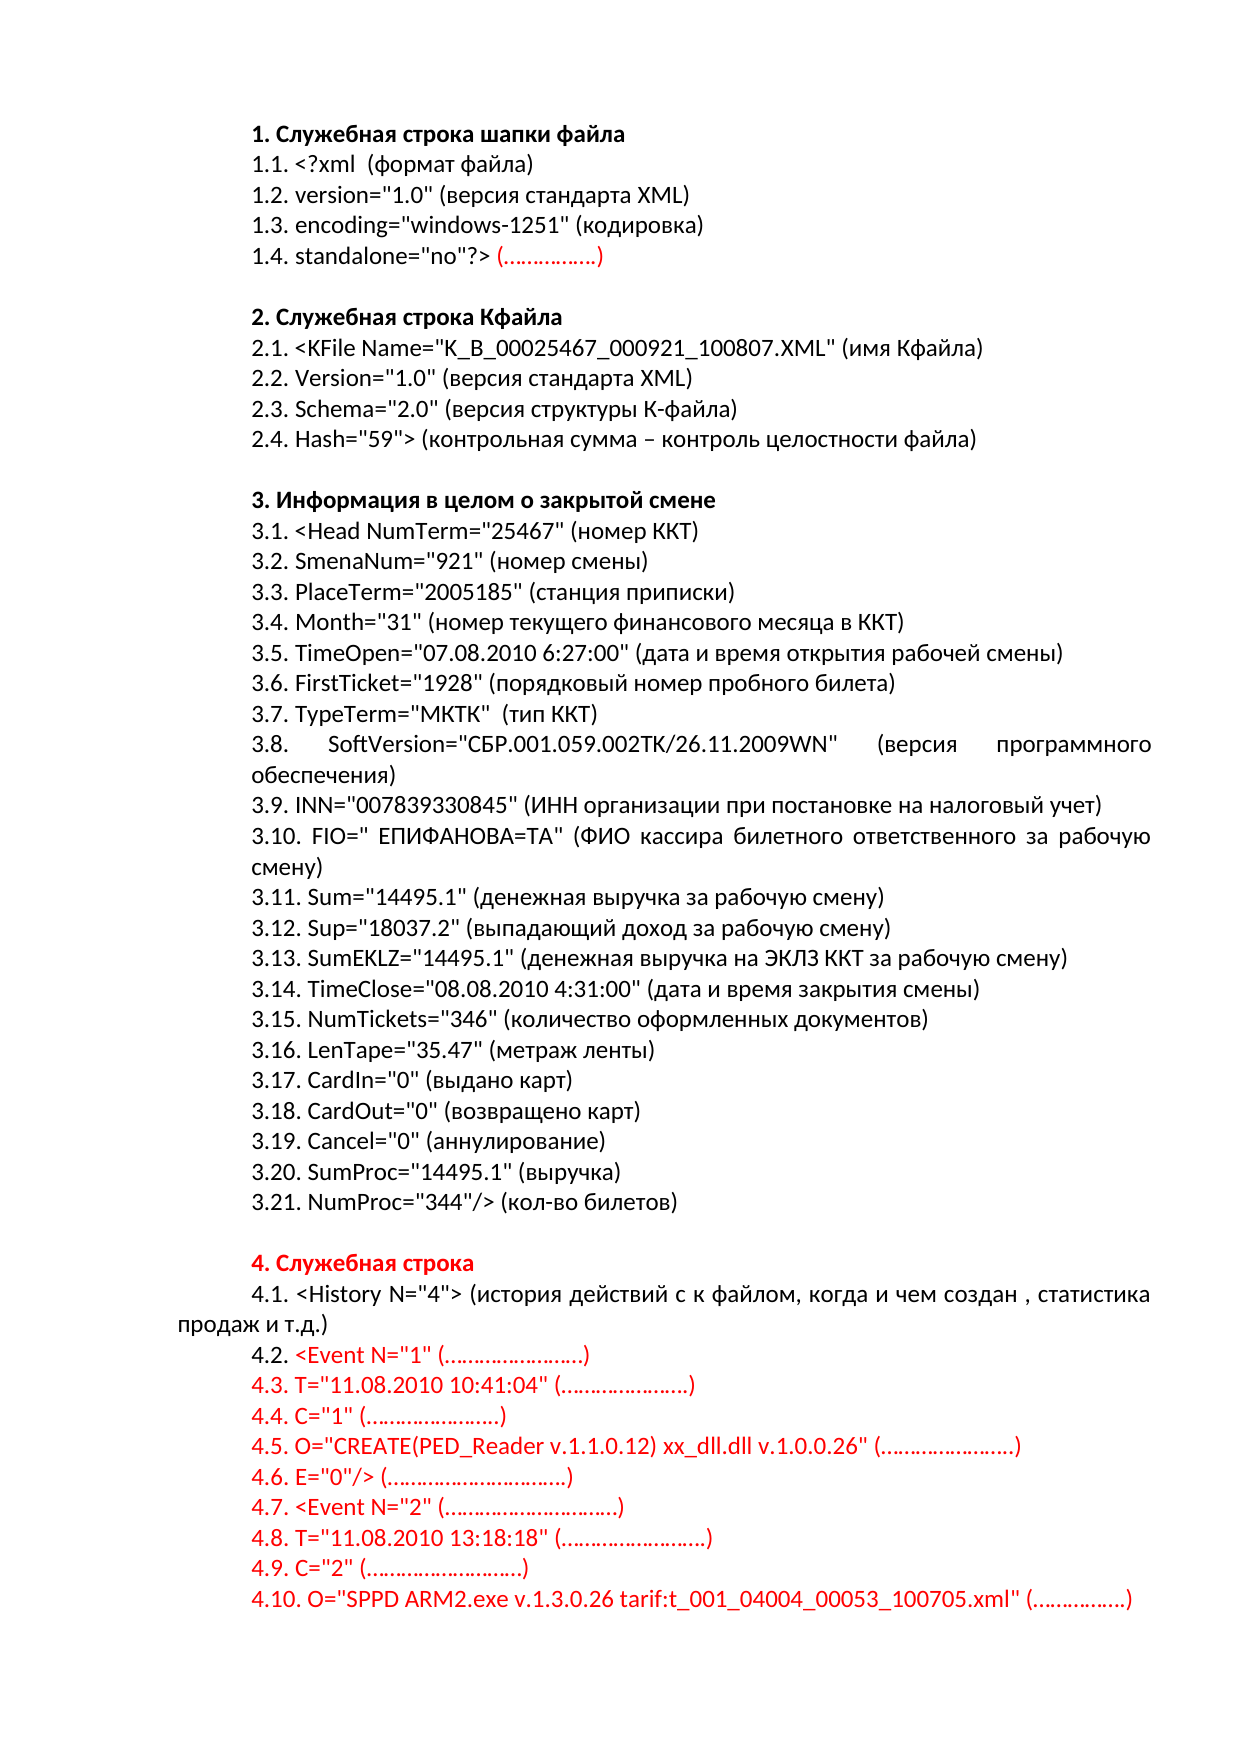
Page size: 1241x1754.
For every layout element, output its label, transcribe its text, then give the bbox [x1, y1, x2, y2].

text 3.14. TimeClose="08.08.2010 4:31:00" (дата и время закрытия смены) [177, 973, 1152, 1003]
text 1.3. encoding="windows-1251" (кодировка) [177, 210, 1152, 240]
text 4.5. O="CREATE(PED_Reader v.1.1.0.12) xx_dll.dll v.1.0.0.26" (…………………..) [177, 1431, 1152, 1461]
text 4.9. C="2" (………………………) [177, 1553, 1152, 1583]
text 4.8. T="11.08.2010 13:18:18" (…………………….) [177, 1522, 1152, 1553]
text 3.13. SumEKLZ="14495.1" (денежная выручка на ЭКЛЗ ККТ за рабочую смену) [177, 942, 1152, 973]
text 3.5. TimeOpen="07.08.2010 6:27:00" (дата и время открытия рабочей смены) [177, 637, 1152, 667]
text 3.9. INN="007839330845" (ИНН организации при постановке на налоговый учет) [177, 789, 1152, 820]
text 1.4. standalone="no"?> (…………….) [177, 240, 1152, 271]
text 3.10. FIO=" ЕПИФАНОВА=ТА" (ФИО кассира билетного ответственного за рабочую смену) [251, 820, 1152, 881]
text 3.19. Cancel="0" (аннулирование) [177, 1125, 1152, 1156]
text 3.7. TypeTerm="МКТК" (тип ККТ) [177, 698, 1152, 728]
text 1.1. <?xml (формат файла) [177, 149, 1152, 179]
text 3.12. Sup="18037.2" (выпадающий доход за рабочую смену) [177, 912, 1152, 942]
text 2.4. Hash="59"> (контрольная сумма – контроль целостности файла) [177, 423, 1152, 454]
text 2.2. Version="1.0" (версия стандарта XML) [177, 362, 1152, 393]
text 1. Служебная строка шапки файла [177, 118, 1152, 149]
text 4.3. T="11.08.2010 10:41:04" (………………….) [177, 1369, 1152, 1400]
text 3.3. PlaceTerm="2005185" (станция приписки) [177, 576, 1152, 606]
text 3.21. NumProc="344"/> (кол-во билетов) [177, 1186, 1152, 1217]
text 2. Служебная строка Кфайла [177, 301, 1152, 332]
text 3.1. <Head NumTerm="25467" (номер ККТ) [177, 515, 1152, 545]
text 3.6. FirstTicket="1928" (порядковый номер пробного билета) [177, 667, 1152, 698]
text 3. Информация в целом о закрытой смене [177, 484, 1152, 515]
text 4.2. <Event N="1" (……………………) [177, 1339, 1152, 1369]
text 4.1. <History N="4"> (история действий с к файлом, когда и чем создан , статистика продаж и т.д.) [177, 1278, 1152, 1339]
text 2.3. Schema="2.0" (версия структуры К-файла) [177, 393, 1152, 423]
text 2.1. <KFile Name="K_B_00025467_000921_100807.XML" (имя Кфайла) [177, 332, 1152, 362]
text 3.2. SmenaNum="921" (номер смены) [177, 545, 1152, 576]
text 3.20. SumProc="14495.1" (выручка) [177, 1156, 1152, 1186]
text 4.10. O="SPPD ARM2.exe v.1.3.0.26 tarif:t_001_04004_00053_100705.xml" (…………….) [177, 1583, 1152, 1614]
text 3.4. Month="31" (номер текущего финансового месяца в ККТ) [177, 606, 1152, 637]
text 4.6. E="0"/> (………………………….) [177, 1461, 1152, 1492]
text 3.16. LenTape="35.47" (метраж ленты) [177, 1034, 1152, 1064]
text 3.18. CardOut="0" (возвращено карт) [177, 1095, 1152, 1125]
text 4.4. C="1" (…………………..) [177, 1400, 1152, 1431]
text 1.2. version="1.0" (версия стандарта XML) [177, 179, 1152, 210]
text 3.15. NumTickets="346" (количество оформленных документов) [177, 1003, 1152, 1034]
text 4. Служебная строка [177, 1247, 1152, 1278]
text 3.8. SoftVersion="СБР.001.059.002TK/26.11.2009WN" (версия программного обеспечения) [251, 728, 1152, 789]
text 3.17. CardIn="0" (выдано карт) [177, 1064, 1152, 1095]
text 4.7. <Event N="2" (…………………………) [177, 1492, 1152, 1522]
text 3.11. Sum="14495.1" (денежная выручка за рабочую смену) [177, 881, 1152, 912]
